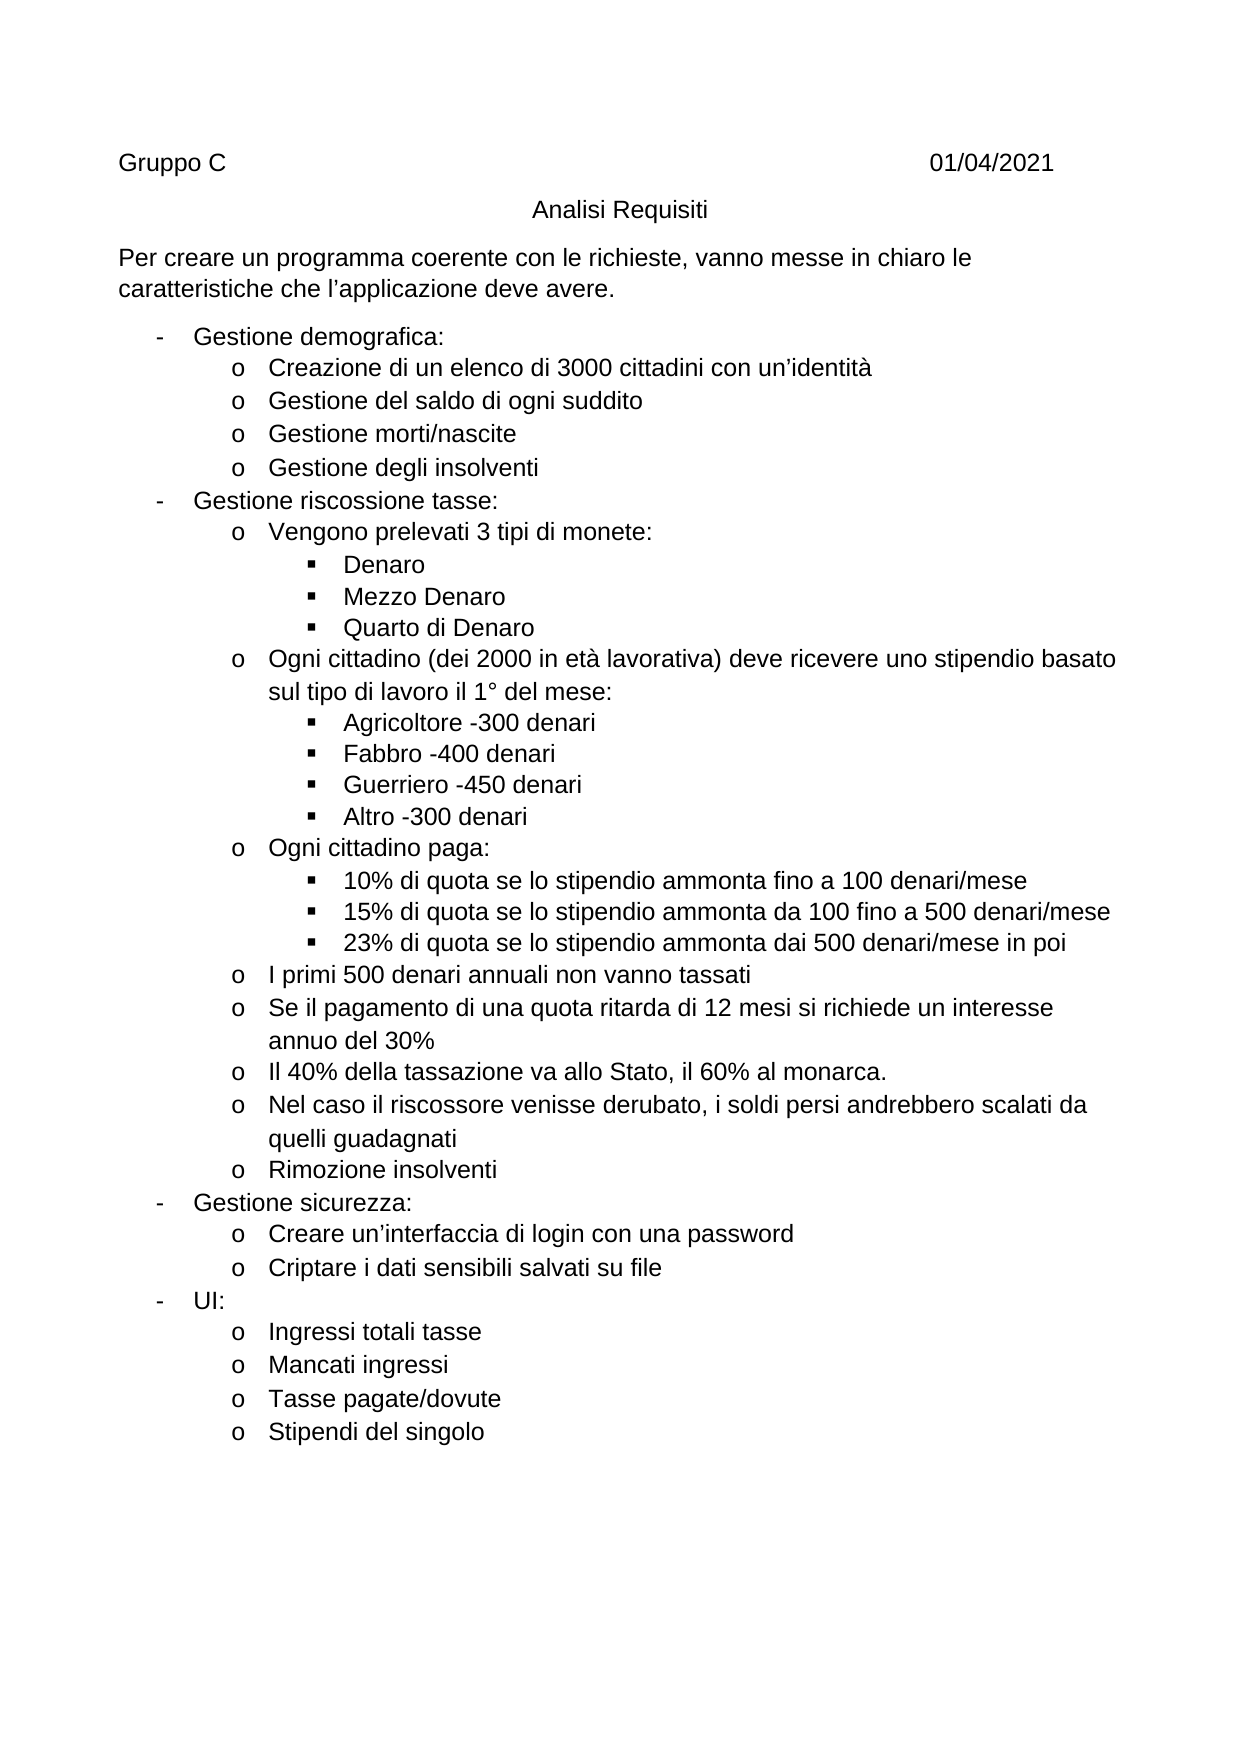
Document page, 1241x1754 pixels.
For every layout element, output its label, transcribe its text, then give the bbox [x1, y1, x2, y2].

list Il 40% della tassazione va allo Stato, il 60% al monarca. [231, 1057, 1122, 1088]
list Creazione di un elenco di 3000 cittadini con un’identità [231, 353, 1122, 384]
list Gestione morti/nascite [231, 419, 1122, 450]
list Gestione sicurezza: [156, 1188, 1122, 1217]
list Altro -300 denari [306, 802, 1122, 831]
list Gestione degli insolventi [231, 453, 1122, 484]
list Se il pagamento di una quota ritarda di 12 mesi si richiede un interesse annuo del 30% [231, 993, 1122, 1055]
list Creare un’interfaccia di login con una password [231, 1219, 1122, 1250]
list Vengono prelevati 3 tipi di monete: [231, 517, 1122, 548]
list Denaro [306, 551, 1122, 579]
list Ogni cittadino (dei 2000 in età lavorativa) deve ricevere uno stipendio basato sul tipo di lavoro il 1° del mese: [231, 644, 1122, 706]
list Gestione del saldo di ogni suddito [231, 386, 1122, 417]
list Ingressi totali tasse [231, 1317, 1122, 1348]
list 23% di quota se lo stipendio ammonta dai 500 denari/mese in poi [306, 928, 1122, 957]
list UI: [156, 1286, 1122, 1314]
list Fabbro -400 denari [306, 739, 1122, 768]
list 15% di quota se lo stipendio ammonta da 100 fino a 500 denari/mese [306, 897, 1122, 926]
list 10% di quota se lo stipendio ammonta fino a 100 denari/mese [306, 866, 1122, 895]
list Stipendi del singolo [231, 1417, 1122, 1448]
list Agricoltore -300 denari [306, 708, 1122, 737]
list Criptare i dati sensibili salvati su file [231, 1252, 1122, 1283]
list Gestione demografica: [156, 322, 1122, 351]
text Gruppo C 01/04/2021 [118, 148, 1122, 176]
list Ogni cittadino paga: [231, 833, 1122, 864]
list I primi 500 denari annuali non vanno tassati [231, 959, 1122, 991]
text Analisi Requisiti [118, 195, 1122, 224]
text Per creare un programma coerente con le richieste, vanno messe in chiaro le caratteristiche che l’applicazione deve avere. [118, 243, 1122, 303]
list Mancati ingressi [231, 1350, 1122, 1381]
list Tasse pagate/dovute [231, 1383, 1122, 1414]
list Nel caso il riscossore venisse derubato, i soldi persi andrebbero scalati da quelli guadagnati [231, 1091, 1122, 1152]
list Gestione riscossione tasse: [156, 486, 1122, 515]
list Guerriero -450 denari [306, 771, 1122, 799]
list Mezzo Denaro [306, 582, 1122, 611]
list Quarto di Denaro [306, 613, 1122, 642]
list Rimozione insolventi [231, 1155, 1122, 1186]
